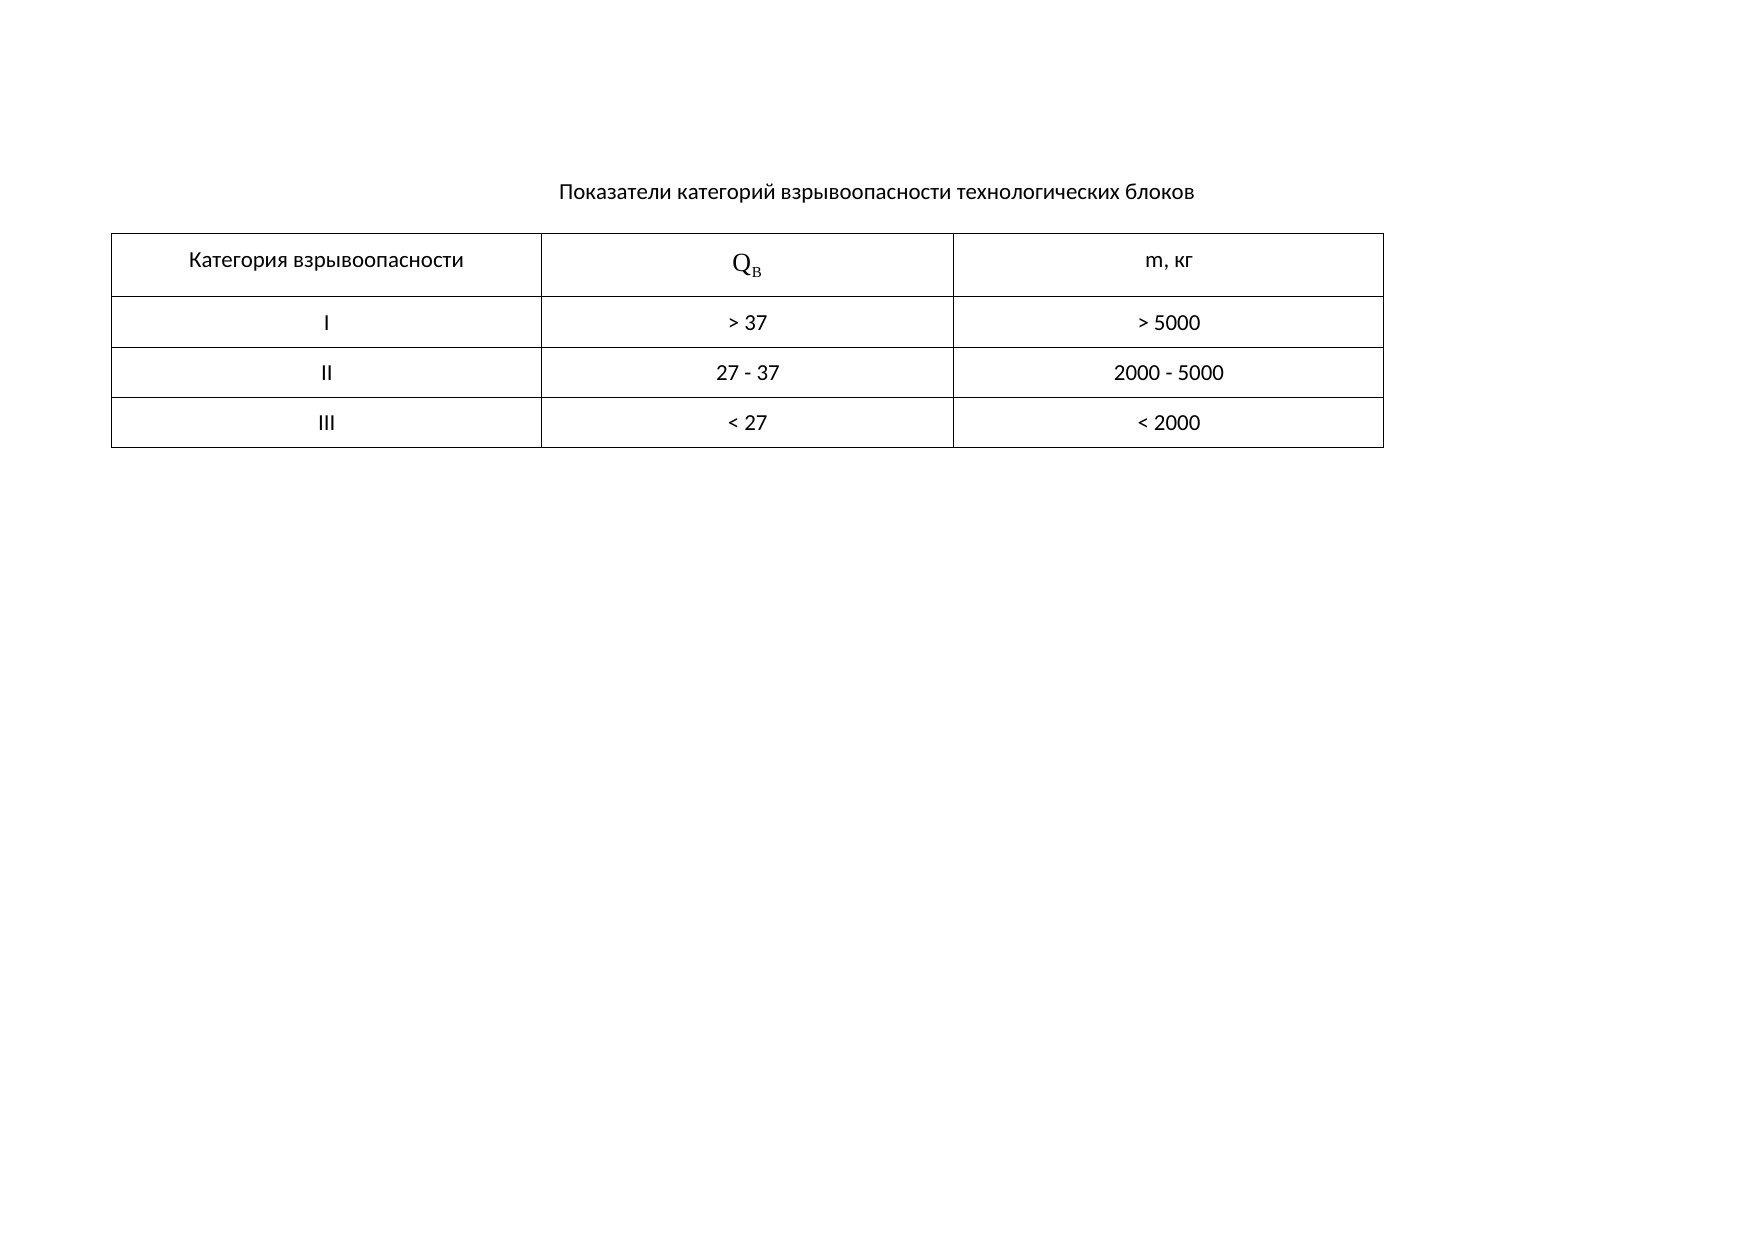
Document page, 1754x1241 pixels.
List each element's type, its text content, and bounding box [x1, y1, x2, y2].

table_cell > 5000 [954, 297, 1383, 347]
table_cell < 27 [542, 398, 953, 447]
table_cell III [112, 398, 541, 447]
table_cell I [112, 297, 541, 347]
table_header [542, 234, 953, 296]
table_header m, кг [954, 234, 1383, 296]
table_cell > 37 [542, 297, 953, 347]
table_cell 27 - 37 [542, 348, 953, 397]
table_cell 2000 - 5000 [954, 348, 1383, 397]
text Показатели категорий взрывоопасности технологических блоков [118, 177, 1636, 205]
table_header Категория взрывоопасности [112, 234, 541, 296]
table_cell II [112, 348, 541, 397]
table_cell < 2000 [954, 398, 1383, 447]
